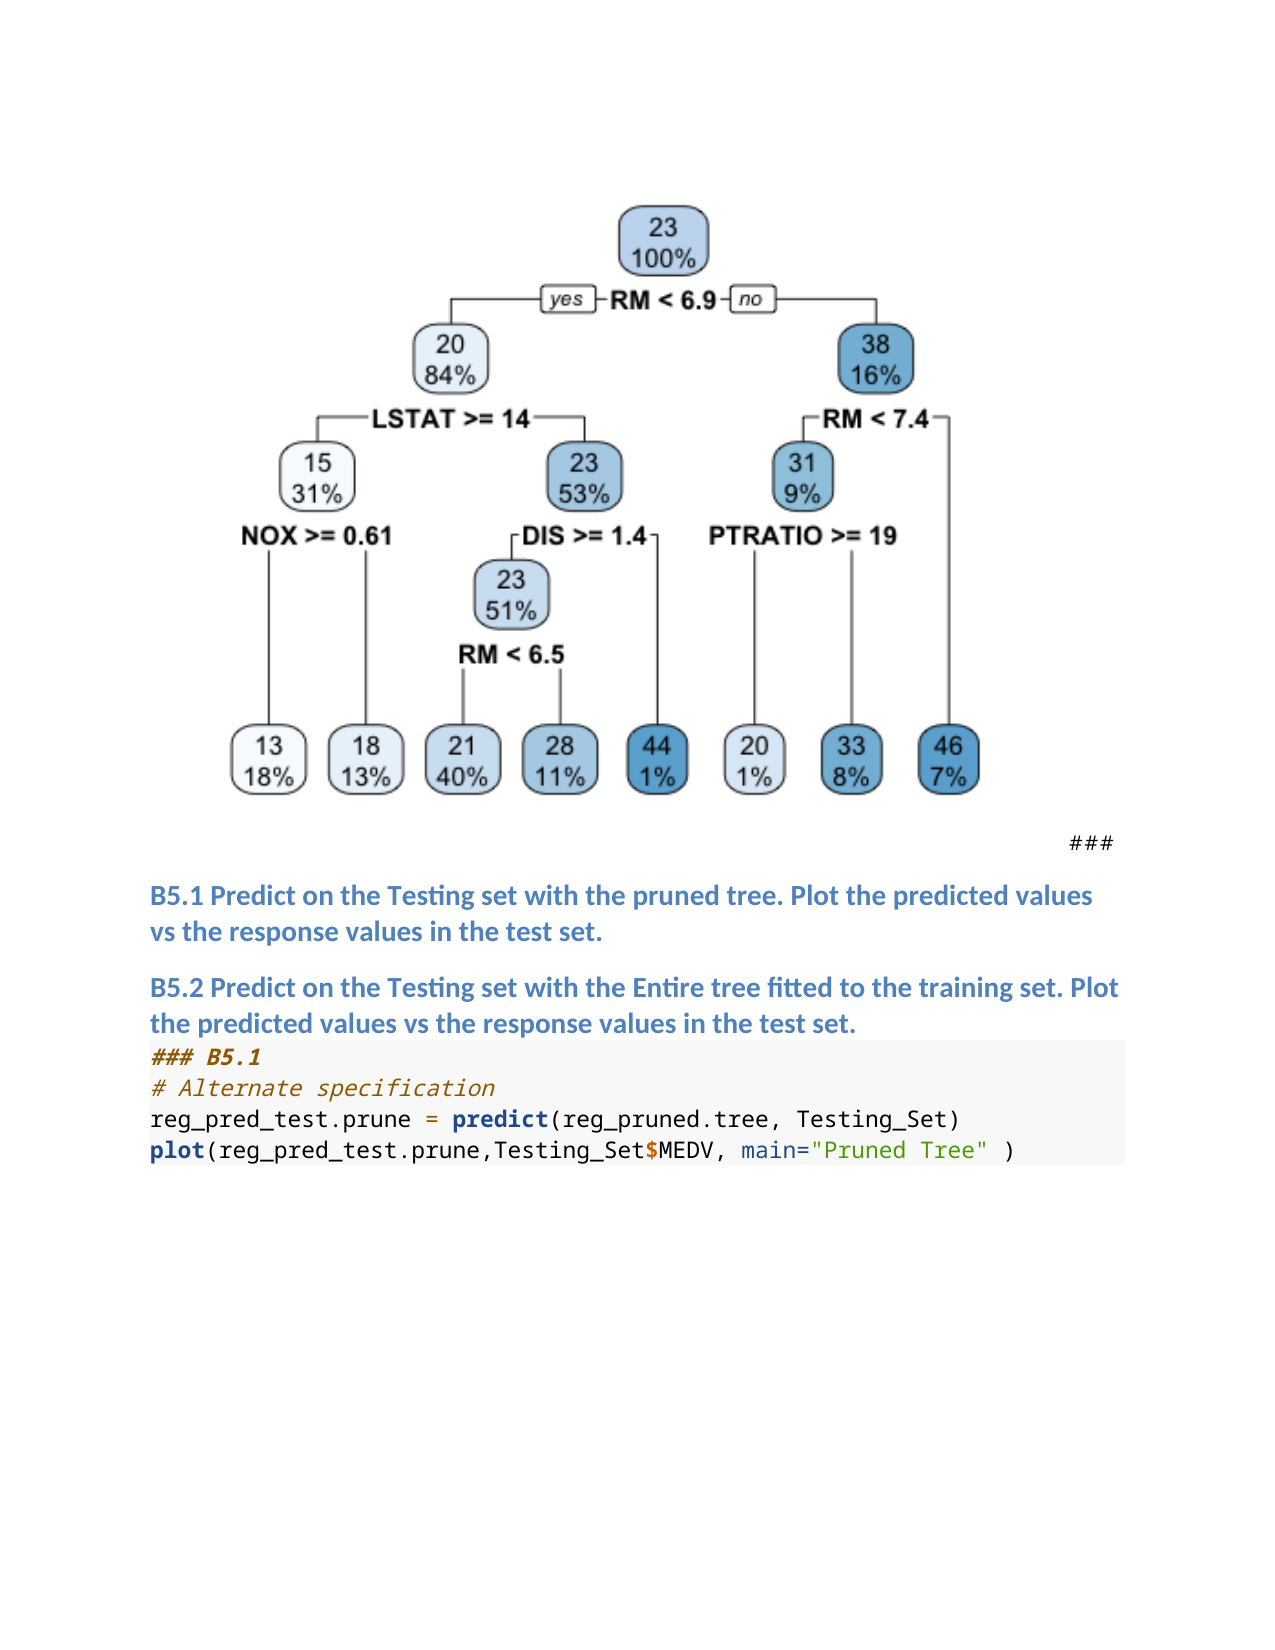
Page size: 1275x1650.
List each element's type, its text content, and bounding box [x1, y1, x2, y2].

subtitle B5.1 Predict on the Testing set with the pruned tree. Plot the predicted values vs the response values in the test set. [150, 877, 1125, 948]
text ### B5.1 # Alternate specification reg_pred_test.prune = predict(reg_pruned.tree, Testing_Set) plot(reg_pred_test.prune,Testing_Set$MEDV, main="Pruned Tree" ) [260, 1040, 1125, 1165]
picture [168, 150, 1044, 850]
subtitle B5.2 Predict on the Testing set with the Entire tree fitted to the training set. Plot the predicted values vs the response values in the test set. [150, 969, 1125, 1040]
